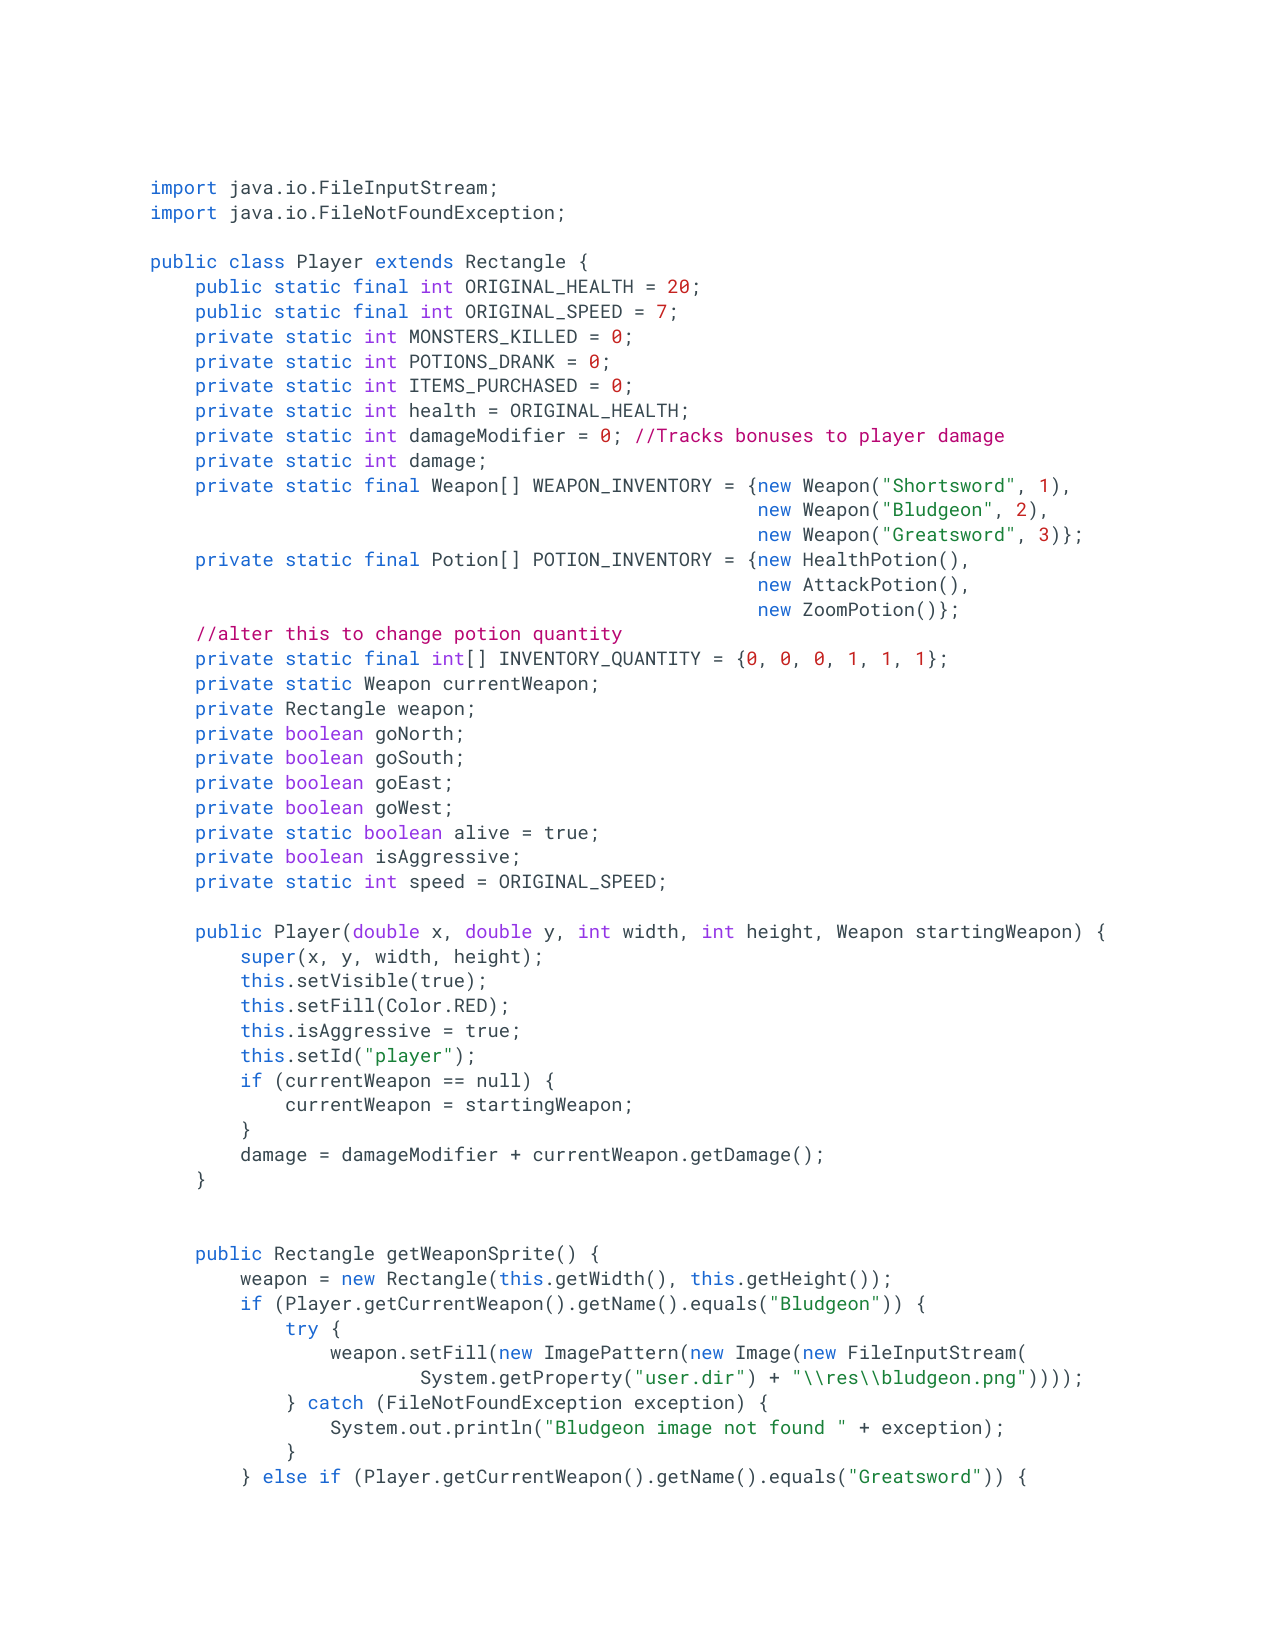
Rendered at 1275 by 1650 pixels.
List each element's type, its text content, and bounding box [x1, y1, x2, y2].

text new Weapon("Greatsword", 3)}; [150, 522, 1125, 547]
text private boolean goWest; [150, 794, 1125, 819]
text weapon.setFill(new ImagePattern(new Image(new FileInputStream( [150, 1340, 1125, 1365]
text try { [150, 1315, 1125, 1340]
text new ZoomPotion()}; [150, 596, 1125, 621]
text private boolean goNorth; [150, 720, 1125, 745]
text this.setFill(Color.RED); [150, 993, 1125, 1018]
text private static int POTIONS_DRANK = 0; [150, 348, 1125, 373]
text new Weapon("Bludgeon", 2), [150, 497, 1125, 522]
text } [150, 1439, 1125, 1464]
text private static int MONSTERS_KILLED = 0; [150, 323, 1125, 348]
text currentWeapon = startingWeapon; [150, 1092, 1125, 1117]
text damage = damageModifier + currentWeapon.getDamage(); [150, 1142, 1125, 1166]
text weapon = new Rectangle(this.getWidth(), this.getHeight()); [150, 1266, 1125, 1290]
text private static final Weapon[] WEAPON_INVENTORY = {new Weapon("Shortsword", 1), [150, 472, 1125, 497]
text private boolean isAggressive; [150, 844, 1125, 869]
text private static int ITEMS_PURCHASED = 0; [150, 373, 1125, 398]
text if (currentWeapon == null) { [150, 1067, 1125, 1092]
text } [150, 1166, 1125, 1191]
text } [150, 1117, 1125, 1142]
text public class Player extends Rectangle { [150, 249, 1125, 274]
text public static final int ORIGINAL_SPEED = 7; [150, 299, 1125, 323]
text private static boolean alive = true; [150, 819, 1125, 844]
text System.getProperty("user.dir") + "\\res\\bludgeon.png")))); [150, 1365, 1125, 1389]
text private static final int[] INVENTORY_QUANTITY = {0, 0, 0, 1, 1, 1}; [150, 646, 1125, 671]
text } else if (Player.getCurrentWeapon().getName().equals("Greatsword")) { [150, 1464, 1125, 1489]
text public Player(double x, double y, int width, int height, Weapon startingWeapon) { [150, 918, 1125, 943]
text //alter this to change potion quantity [150, 621, 1125, 646]
text public static final int ORIGINAL_HEALTH = 20; [150, 274, 1125, 299]
text public Rectangle getWeaponSprite() { [150, 1241, 1125, 1266]
text if (Player.getCurrentWeapon().getName().equals("Bludgeon")) { [150, 1290, 1125, 1315]
text private Rectangle weapon; [150, 695, 1125, 720]
text private static int damage; [150, 447, 1125, 472]
text private static final Potion[] POTION_INVENTORY = {new HealthPotion(), [150, 547, 1125, 571]
text private static int health = ORIGINAL_HEALTH; [150, 398, 1125, 423]
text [150, 1389, 1125, 1414]
text System.out.println("Bludgeon image not found " + exception); [150, 1414, 1125, 1439]
text this.isAggressive = true; [150, 1018, 1125, 1042]
text import java.io.FileInputStream; [150, 175, 1125, 199]
text private boolean goEast; [150, 770, 1125, 794]
text private static int speed = ORIGINAL_SPEED; [150, 869, 1125, 894]
text this.setId("player"); [150, 1042, 1125, 1067]
text private boolean goSouth; [150, 745, 1125, 770]
text this.setVisible(true); [150, 968, 1125, 993]
text import java.io.FileNotFoundException; [150, 199, 1125, 224]
text private static Weapon currentWeapon; [150, 671, 1125, 695]
text private static int damageModifier = 0; //Tracks bonuses to player damage [150, 423, 1125, 447]
text super(x, y, width, height); [150, 943, 1125, 968]
text new AttackPotion(), [150, 571, 1125, 596]
